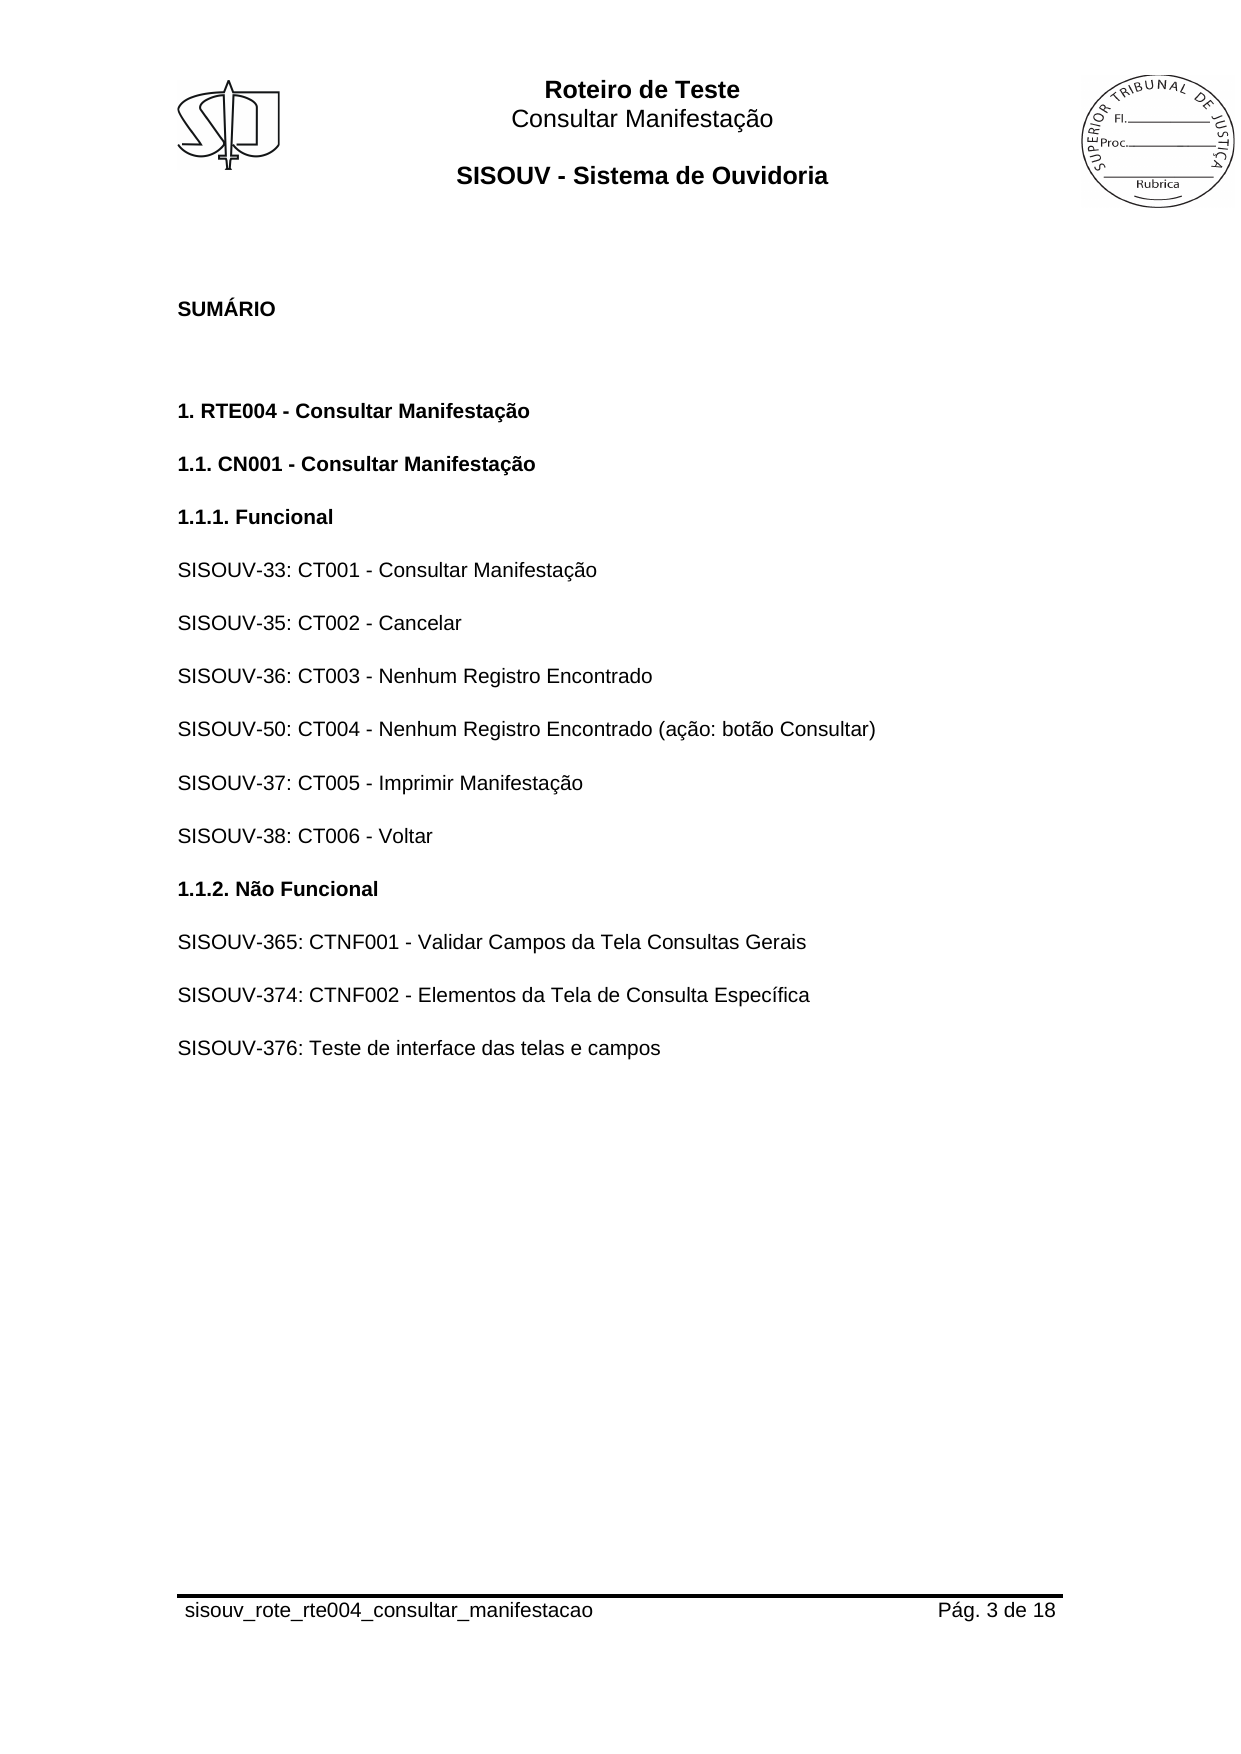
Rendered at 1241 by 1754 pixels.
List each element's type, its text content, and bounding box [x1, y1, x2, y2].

text 1.1.1. Funcional [177, 505, 1063, 529]
text SISOUV-37: CT005 - Imprimir Manifestação [177, 770, 1063, 794]
text 1.1.2. Não Funcional [177, 877, 1063, 901]
text SISOUV-50: CT004 - Nenhum Registro Encontrado (ação: botão Consultar) [177, 717, 1063, 741]
text SUMÁRIO [177, 296, 1063, 320]
text 1. RTE004 - Consultar Manifestação [177, 398, 1063, 422]
text SISOUV-38: CT006 - Voltar [177, 823, 1063, 847]
text SISOUV-35: CT002 - Cancelar [177, 611, 1063, 635]
text SISOUV-365: CTNF001 - Validar Campos da Tela Consultas Gerais [177, 930, 1063, 954]
text SISOUV-374: CTNF002 - Elementos da Tela de Consulta Específica [177, 983, 1063, 1007]
text SISOUV-376: Teste de interface das telas e campos [177, 1036, 1063, 1060]
text 1.1. CN001 - Consultar Manifestação [177, 452, 1063, 476]
text SISOUV-33: CT001 - Consultar Manifestação [177, 558, 1063, 582]
text SISOUV-36: CT003 - Nenhum Registro Encontrado [177, 664, 1063, 688]
picture [1081, 75, 1235, 208]
